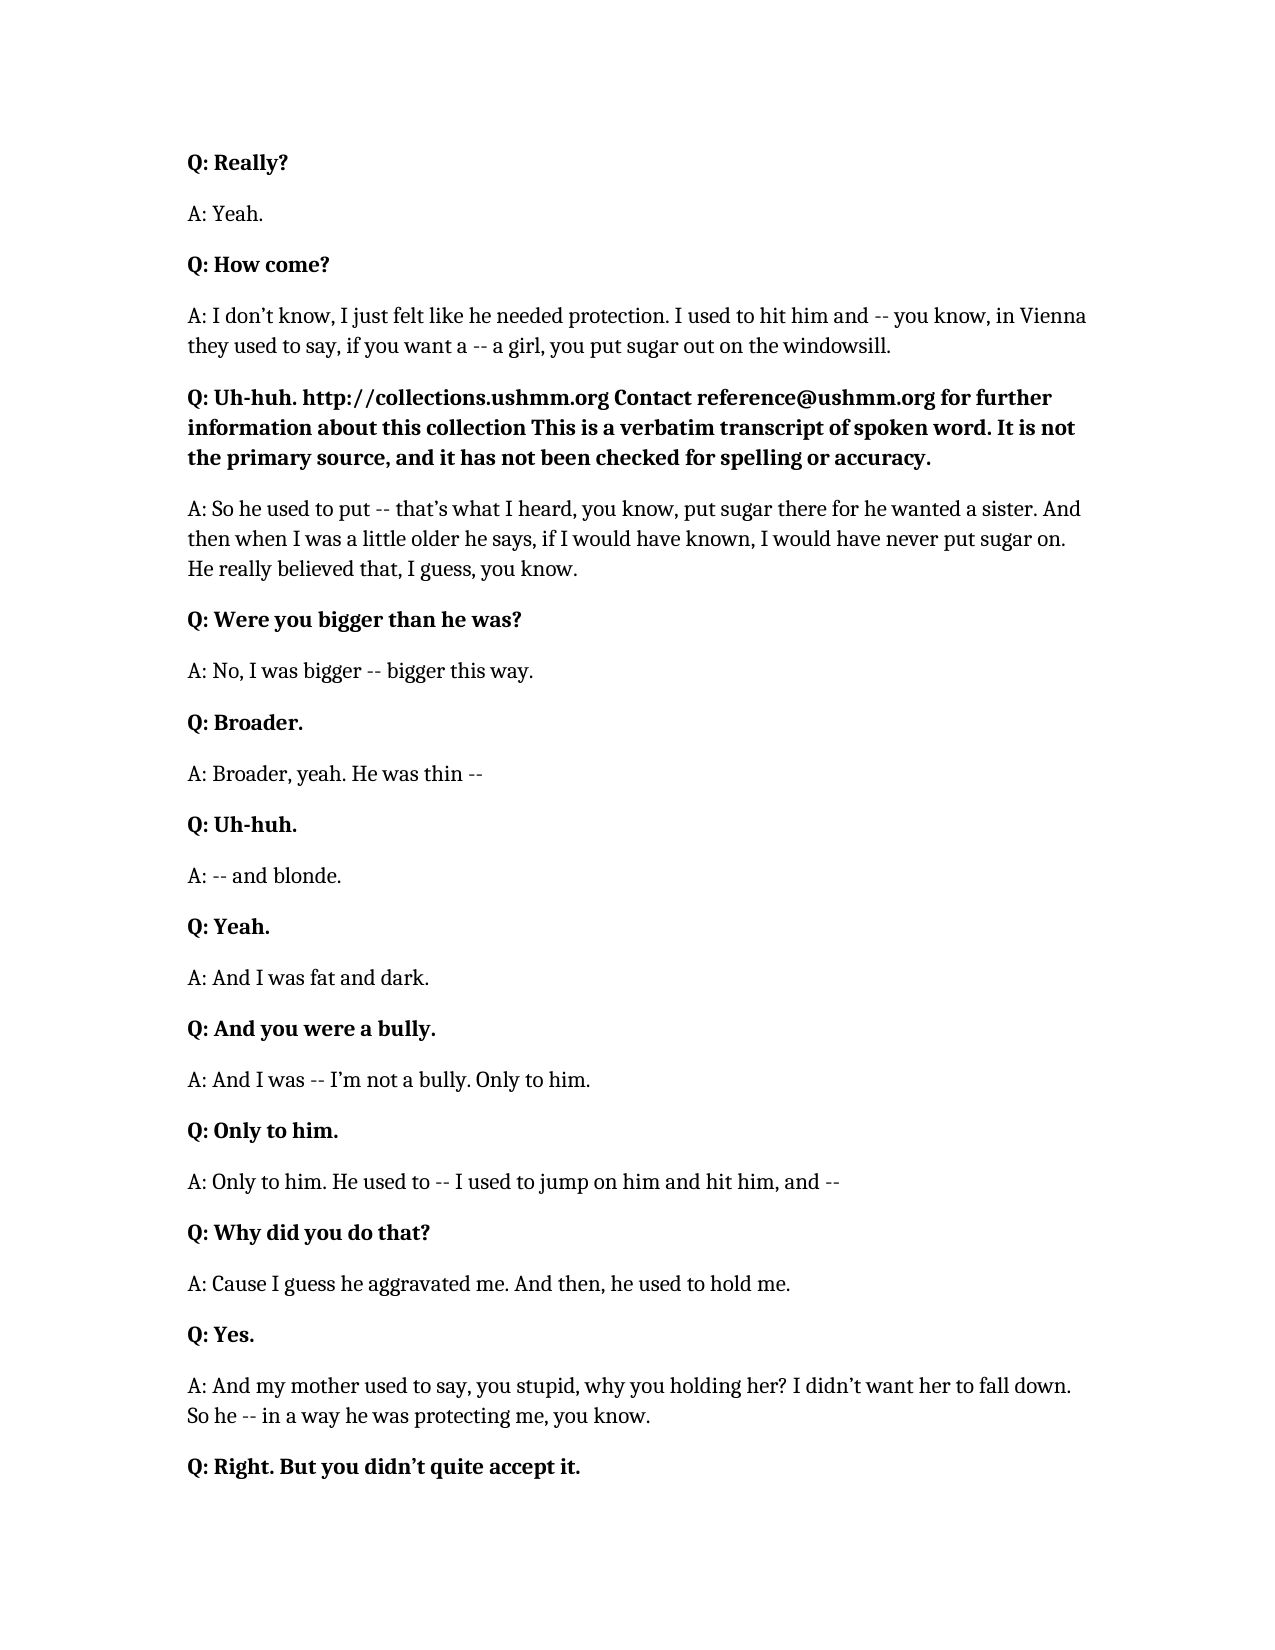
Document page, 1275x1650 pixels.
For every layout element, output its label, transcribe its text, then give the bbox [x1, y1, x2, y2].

text A: Only to him. He used to -- I used to jump on him and hit him, and -- [187, 1169, 1087, 1195]
text Q: Uh-huh. http://collections.ushmm.org Contact reference@ushmm.org for further information about this collection This is a verbatim transcript of spoken word. It is not the primary source, and it has not been checked for spelling or accuracy. [187, 384, 1087, 471]
text Q: Uh-huh. [187, 811, 1087, 838]
text Q: Yes. [187, 1322, 1087, 1348]
text Q: Really? [187, 150, 1087, 176]
text A: No, I was bigger -- bigger this way. [187, 658, 1087, 685]
text A: -- and blonde. [187, 862, 1087, 889]
text Q: Yeah. [187, 913, 1087, 940]
text Q: Only to him. [187, 1118, 1087, 1144]
text A: And I was -- I’m not a bully. Only to him. [187, 1067, 1087, 1093]
text Q: How come? [187, 252, 1087, 278]
text A: I don’t know, I just felt like he needed protection. I used to hit him and -- you know, in Vienna they used to say, if you want a -- a girl, you put sugar out on the windowsill. [187, 303, 1087, 360]
text A: Yeah. [187, 201, 1087, 227]
text Q: Were you bigger than he was? [187, 607, 1087, 634]
text Q: Why did you do that? [187, 1220, 1087, 1246]
text A: So he used to put -- that’s what I heard, you know, put sugar there for he wanted a sister. And then when I was a little older he says, if I would have known, I would have never put sugar on. He really believed that, I guess, you know. [187, 496, 1087, 583]
text A: And I was fat and dark. [187, 964, 1087, 991]
text A: Cause I guess he aggravated me. And then, he used to hold me. [187, 1271, 1087, 1297]
text Q: And you were a bully. [187, 1016, 1087, 1042]
text A: Broader, yeah. He was thin -- [187, 760, 1087, 787]
text A: And my mother used to say, you stupid, why you holding her? I didn’t want her to fall down. So he -- in a way he was protecting me, you know. [187, 1373, 1087, 1429]
text Q: Broader. [187, 709, 1087, 736]
text Q: Right. But you didn’t quite accept it. [187, 1454, 1087, 1481]
